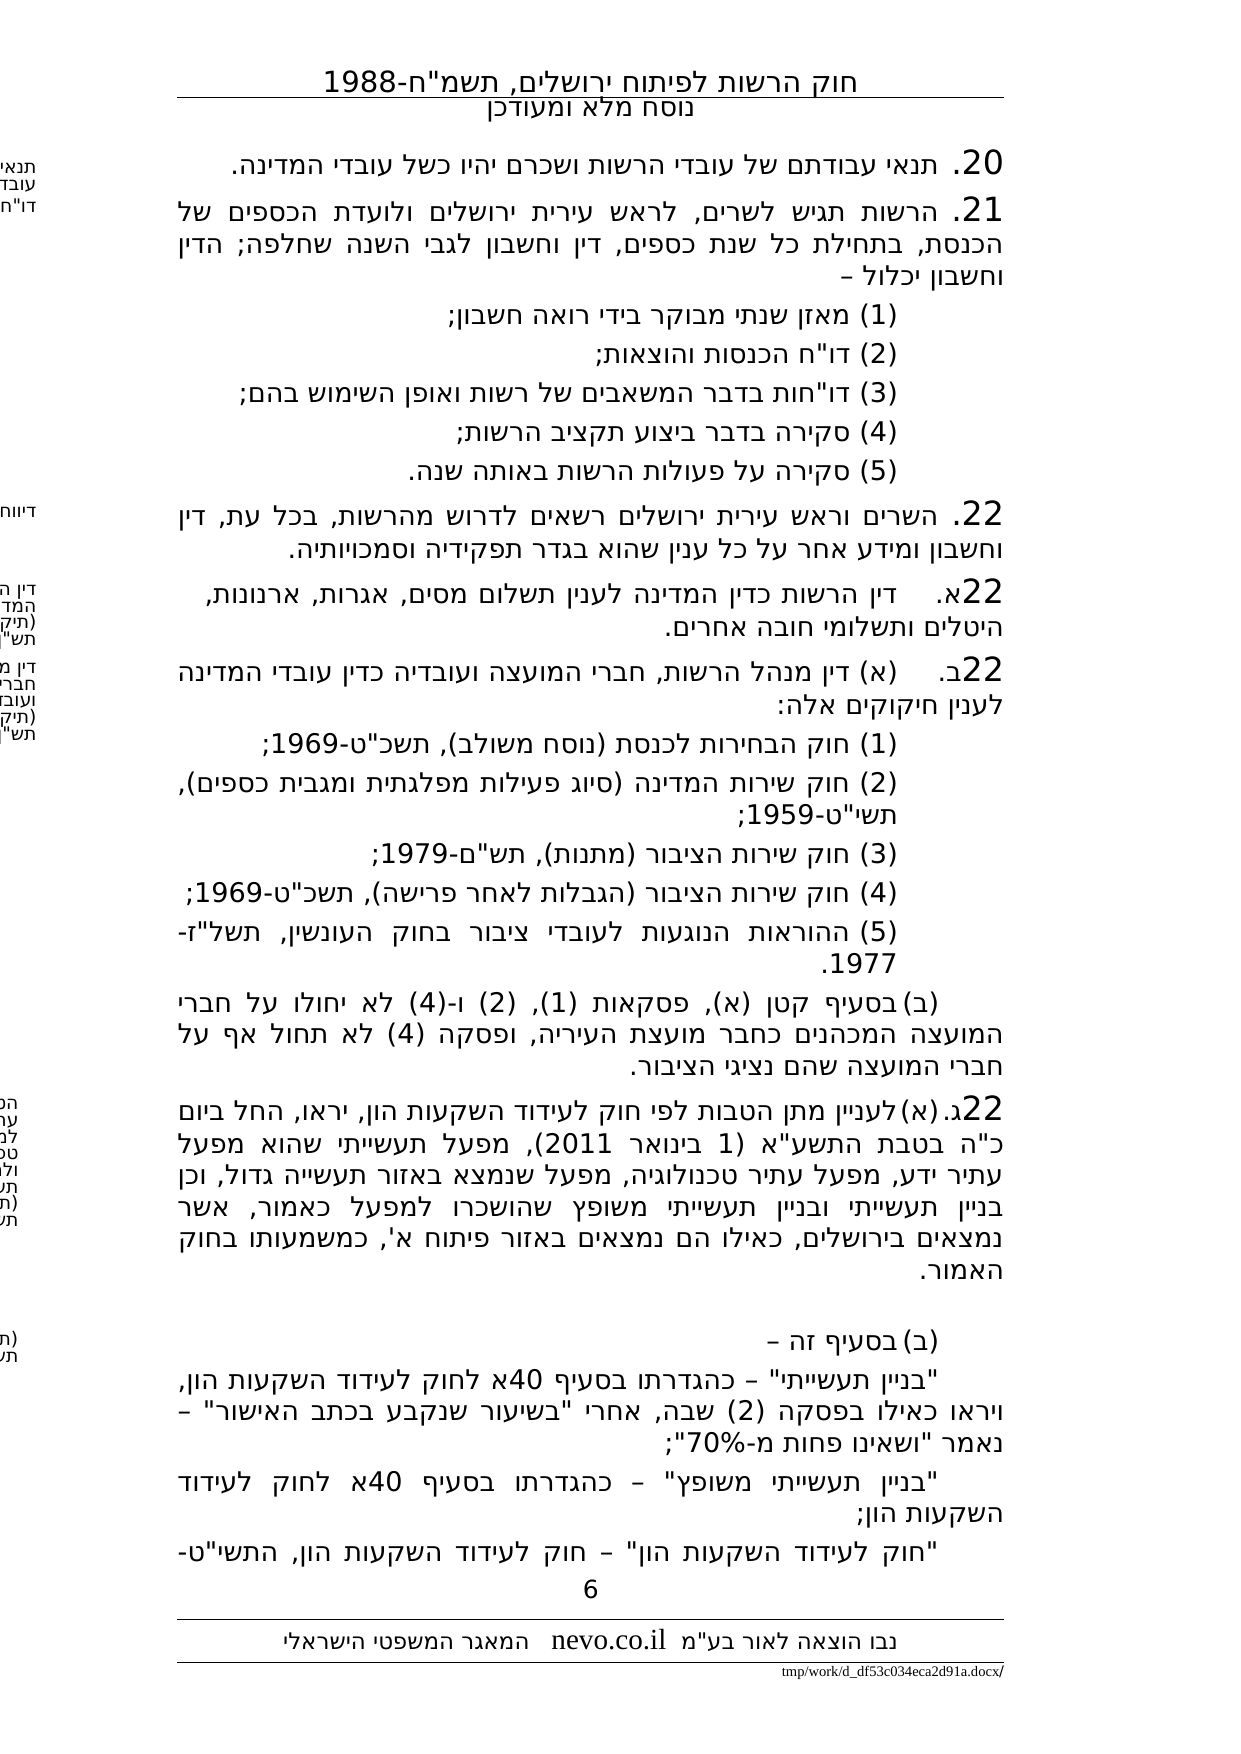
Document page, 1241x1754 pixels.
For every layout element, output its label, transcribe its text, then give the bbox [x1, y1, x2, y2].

text "בניין תעשייתי" – כהגדרתו בסעיף 40א לחוק לעידוד השקעות הון, ויראו כאילו בפסקה (2) שבה, אחרי "בשיעור שנקבע בכתב האישור" – נאמר "ושאינו פחות מ-70%"; [177, 1364, 1004, 1459]
text (2) דו"ח הכנסות והוצאות; [177, 338, 898, 370]
text (4) סקירה בדבר ביצוע תקציב הרשות; [177, 417, 898, 448]
text (3) דו"חות בדבר המשאבים של רשות ואופן השימוש בהם; [177, 378, 898, 409]
text 22א. דין הרשות כדין המדינה לענין תשלום מסים, אגרות, ארנונות, היטלים ותשלומי חובה אחרים. [177, 573, 1004, 643]
text 22. השרים וראש עירית ירושלים רשאים לדרוש מהרשות, בכל עת, דין וחשבון ומידע אחר על כל ענין שהוא בגדר תפקידיה וסמכויותיה. [177, 495, 1004, 565]
text (3) חוק שירות הציבור (מתנות), תש"ם-1979; [177, 838, 898, 870]
text (1) חוק הבחירות לכנסת (נוסח משולב), תשכ"ט-1969; [177, 728, 898, 760]
text (5) ההוראות הנוגעות לעובדי ציבור בחוק העונשין, תשל"ז-1977. [177, 916, 898, 979]
text 20. תנאי עבודתם של עובדי הרשות ושכרם יהיו כשל עובדי המדינה. [177, 144, 1004, 182]
text (1) מאזן שנתי מבוקר בידי רואה חשבון; [177, 299, 898, 331]
text (ב) בסעיף קטן (א), פסקאות (1), (2) ו-(4) לא יחולו על חברי המועצה המכהנים כחבר מועצת העיריה, ופסקה (4) לא תחול אף על חברי המועצה שהם נציגי הציבור. [177, 987, 1004, 1082]
text (2) חוק שירות המדינה (סיוג פעילות מפלגתית ומגבית כספים), תשי"ט-1959; [177, 768, 898, 831]
text (5) סקירה על פעולות הרשות באותה שנה. [177, 456, 898, 487]
text 22ב. (א) דין מנהל הרשות, חברי המועצה ועובדיה כדין עובדי המדינה לענין חיקוקים אלה: [177, 651, 1004, 721]
text 22ג. (א) לעניין מתן הטבות לפי חוק לעידוד השקעות הון, יראו, החל ביום כ"ה בטבת התשע"א (1 בינואר 2011), מפעל תעשייתי שהוא מפעל עתיר ידע, מפעל עתיר טכנולוגיה, מפעל שנמצא באזור תעשייה גדול, וכן בניין תעשייתי ובניין תעשייתי משופץ שהושכרו למפעל כאמור, אשר נמצאים בירושלים, כאילו הם נמצאים באזור פיתוח א', כמשמעותו בחוק האמור. [177, 1089, 1004, 1286]
text (4) חוק שירות הציבור (הגבלות לאחר פרישה), תשכ"ט-1969; [177, 877, 898, 909]
text 21. הרשות תגיש לשרים, לראש עירית ירושלים ולועדת הכספים של הכנסת, בתחילת כל שנת כספים, דין וחשבון לגבי השנה שחלפה; הדין וחשבון יכלול – [177, 190, 1004, 292]
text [177, 1537, 1004, 1568]
text "בניין תעשייתי משופץ" – כהגדרתו בסעיף 40א לחוק לעידוד השקעות הון; [177, 1466, 1004, 1529]
text (ב) בסעיף זה – [177, 1325, 1004, 1356]
